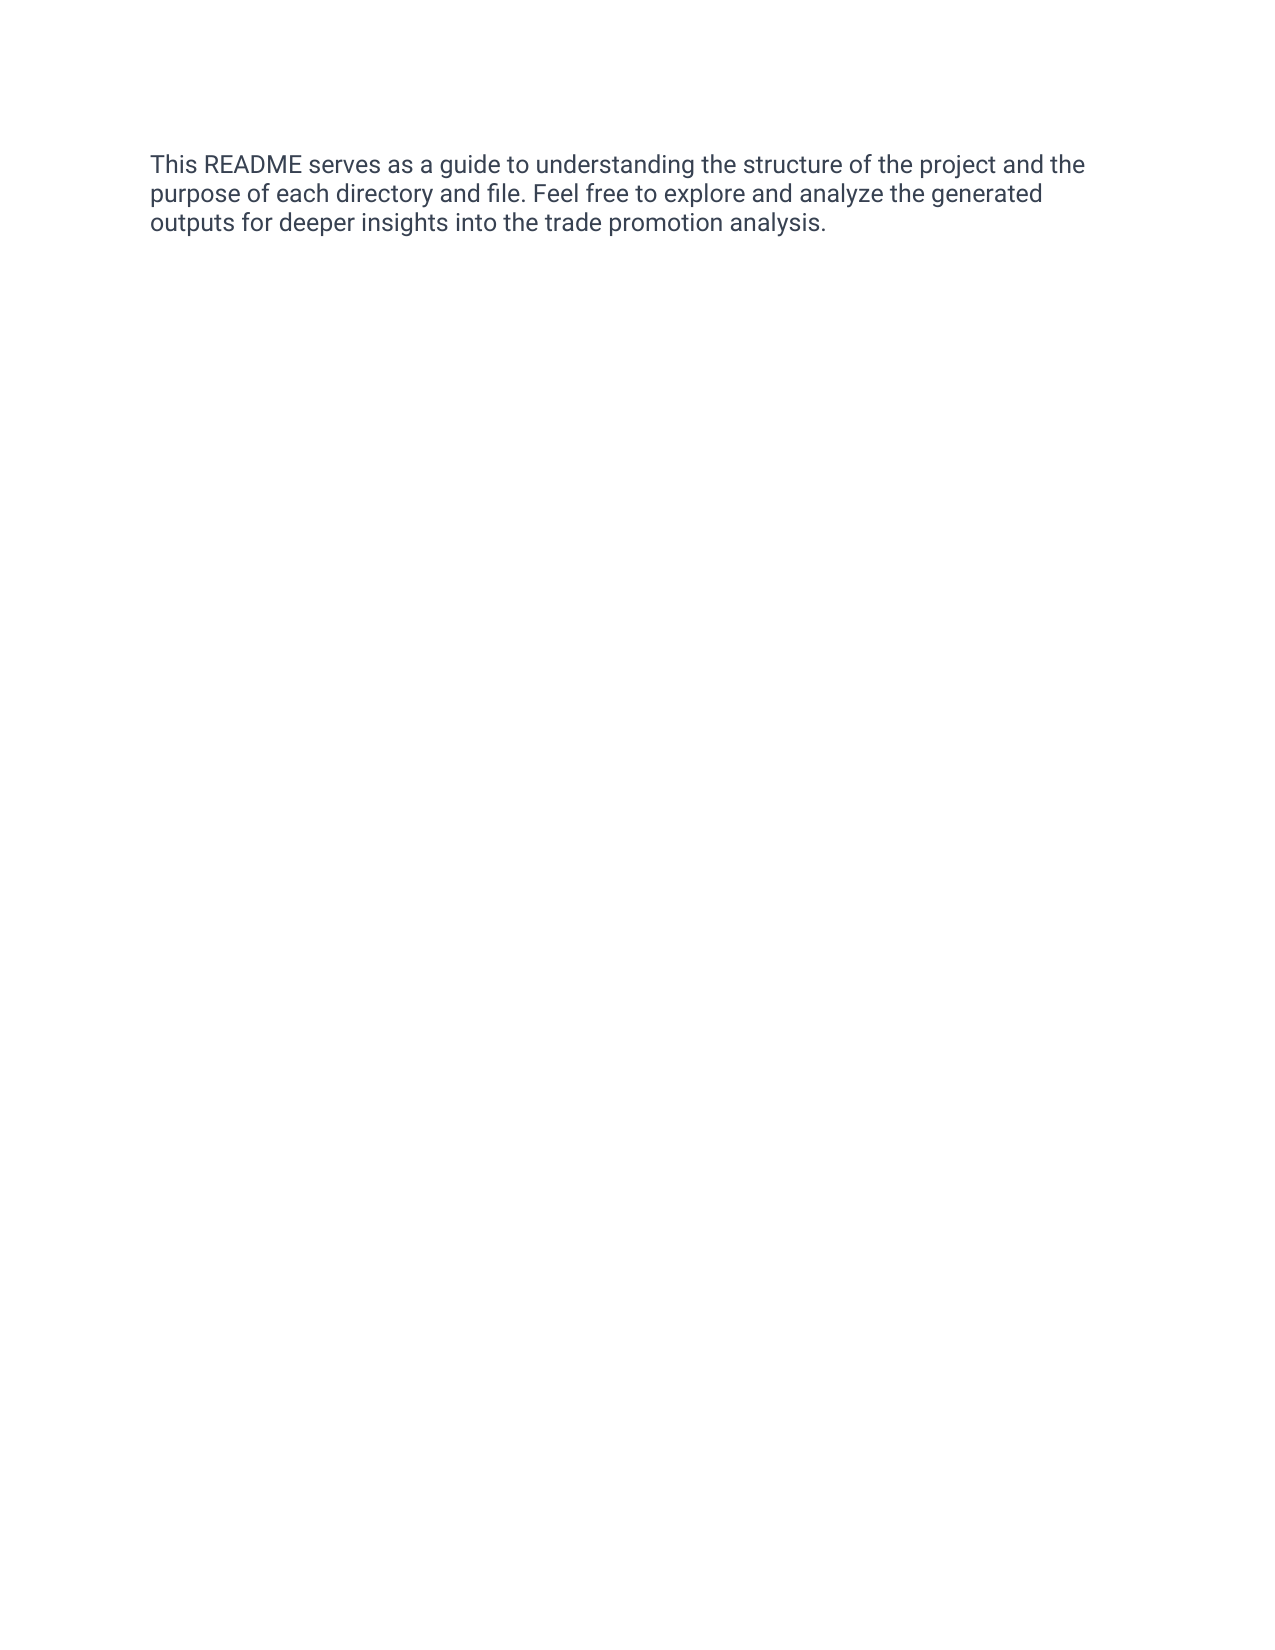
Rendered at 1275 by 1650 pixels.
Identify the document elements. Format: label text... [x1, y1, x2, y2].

text This README serves as a guide to understanding the structure of the project and the purpose of each directory and file. Feel free to explore and analyze the generated outputs for deeper insights into the trade promotion analysis. [150, 150, 1125, 238]
